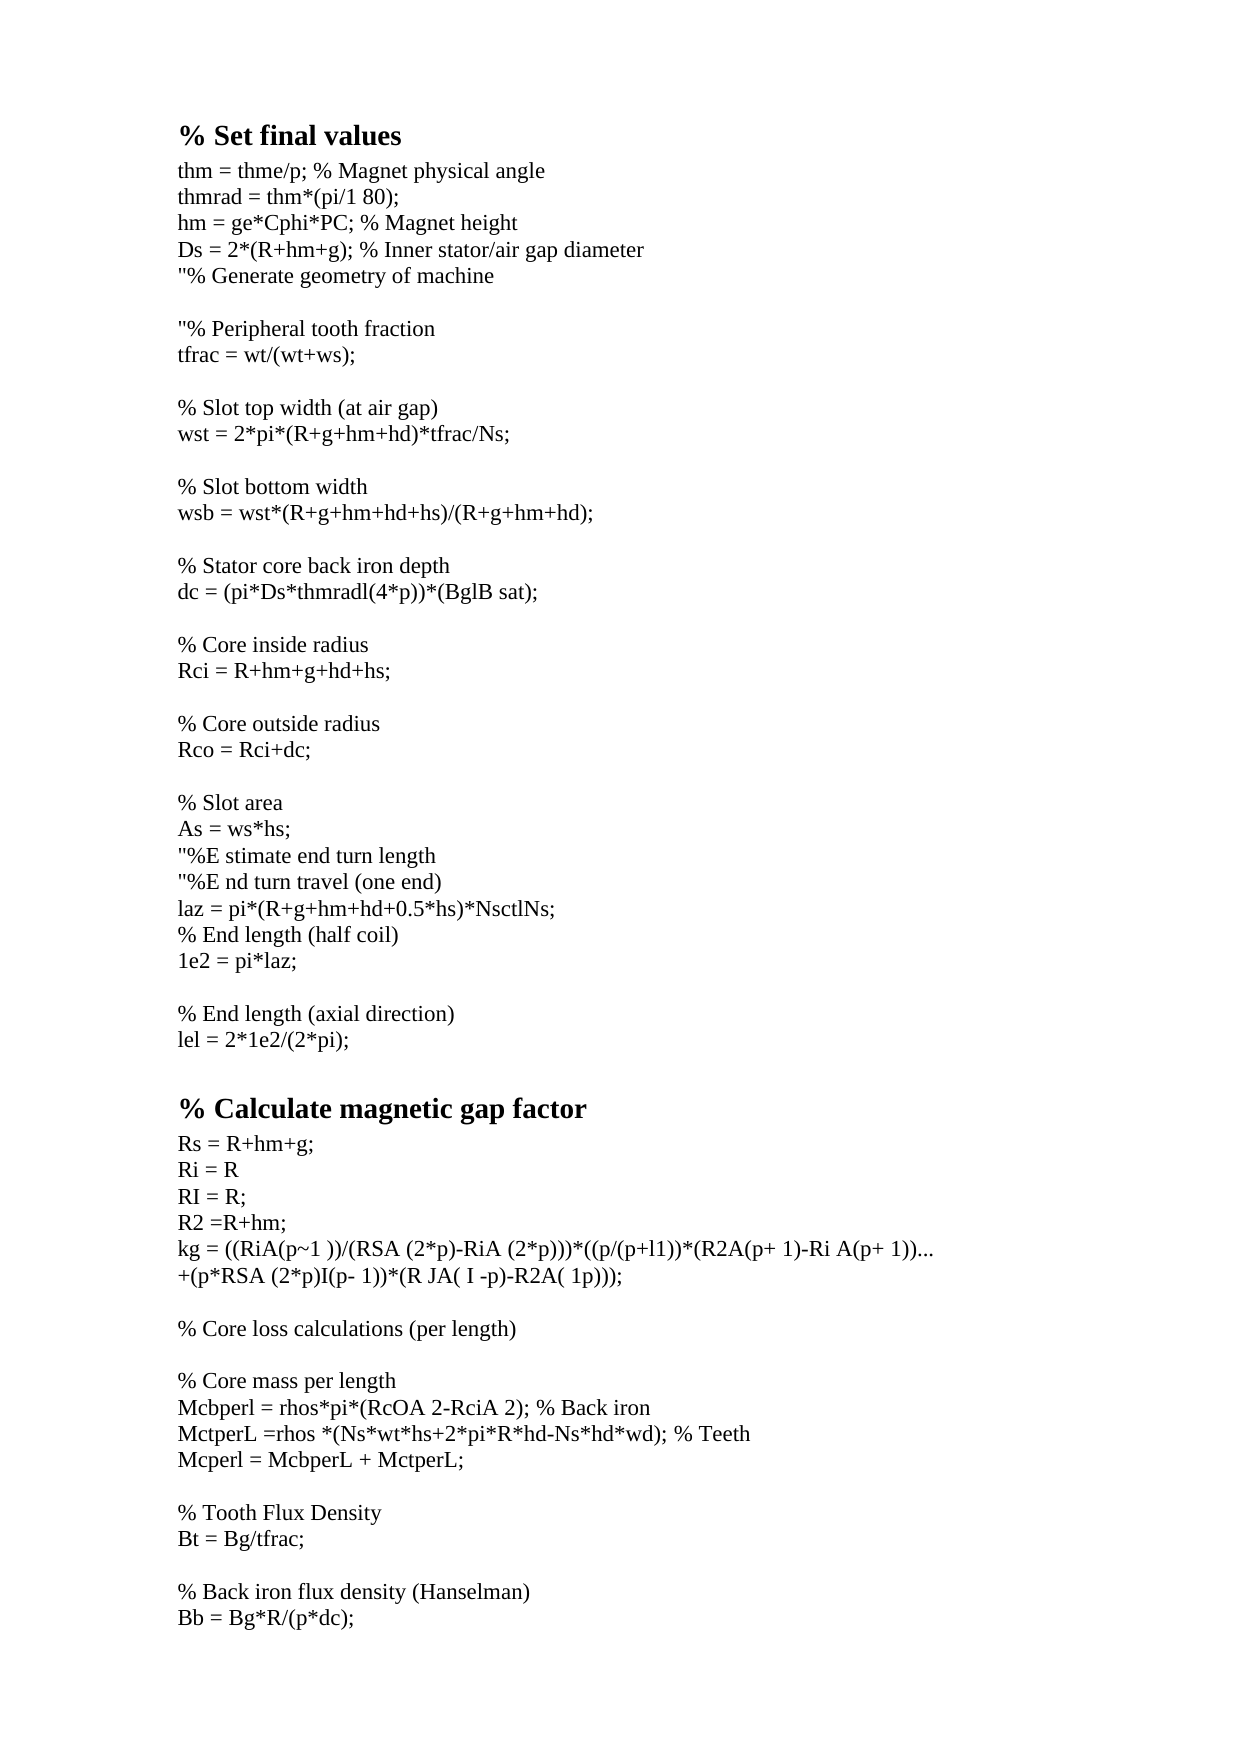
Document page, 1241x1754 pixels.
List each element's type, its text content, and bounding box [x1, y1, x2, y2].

text RI = R; [177, 1183, 1152, 1209]
text % End length (axial direction) [177, 1000, 1152, 1026]
subtitle % Calculate magnetic gap factor [177, 1092, 1152, 1125]
text Mcperl = McbperL + MctperL; [177, 1446, 1152, 1473]
text thm = thme/p; % Magnet physical angle [177, 157, 1152, 183]
text Ri = R [177, 1156, 1152, 1183]
text Rs = R+hm+g; [177, 1130, 1152, 1156]
text R2 =R+hm; [177, 1209, 1152, 1236]
text As = ws*hs; [177, 816, 1152, 842]
text thmrad = thm*(pi/1 80); [177, 183, 1152, 209]
text wst = 2*pi*(R+g+hm+hd)*tfrac/Ns; [177, 420, 1152, 447]
text Rci = R+hm+g+hd+hs; [177, 657, 1152, 684]
text lel = 2*1e2/(2*pi); [177, 1026, 1152, 1053]
text +(p*RSA (2*p)I(p- 1))*(R JA( I -p)-R2A( 1p))); [177, 1262, 1152, 1288]
text % Core outside radius [177, 710, 1152, 736]
text % Core inside radius [177, 631, 1152, 657]
text Bt = Bg/tfrac; [177, 1525, 1152, 1552]
text Ds = 2*(R+hm+g); % Inner stator/air gap diameter [177, 236, 1152, 262]
text % Tooth Flux Density [177, 1499, 1152, 1525]
text kg = ((RiA(p~1 ))/(RSA (2*p)-RiA (2*p)))*((p/(p+l1))*(R2A(p+ 1)-Ri A(p+ 1))... [177, 1236, 1152, 1262]
text % Stator core back iron depth [177, 552, 1152, 578]
text % Slot area [177, 789, 1152, 816]
text wsb = wst*(R+g+hm+hd+hs)/(R+g+hm+hd); [177, 499, 1152, 526]
text tfrac = wt/(wt+ws); [177, 341, 1152, 367]
text laz = pi*(R+g+hm+hd+0.5*hs)*NsctlNs; [177, 894, 1152, 921]
text hm = ge*Cphi*PC; % Magnet height [177, 209, 1152, 236]
text % Back iron flux density (Hanselman) [177, 1578, 1152, 1604]
subtitle % Set final values [177, 118, 1152, 152]
text "% Peripheral tooth fraction [177, 315, 1152, 341]
text 1e2 = pi*laz; [177, 947, 1152, 974]
text "%E stimate end turn length [177, 842, 1152, 868]
text Bb = Bg*R/(p*dc); [177, 1604, 1152, 1631]
text dc = (pi*Ds*thmradl(4*p))*(BglB sat); [177, 578, 1152, 605]
text % Slot bottom width [177, 473, 1152, 499]
text Rco = Rci+dc; [177, 736, 1152, 763]
text % Core mass per length [177, 1367, 1152, 1394]
text % Slot top width (at air gap) [177, 394, 1152, 420]
text MctperL =rhos *(Ns*wt*hs+2*pi*R*hd-Ns*hd*wd); % Teeth [177, 1420, 1152, 1446]
text % Core loss calculations (per length) [177, 1314, 1152, 1341]
text Mcbperl = rhos*pi*(RcOA 2-RciA 2); % Back iron [177, 1394, 1152, 1420]
text % End length (half coil) [177, 921, 1152, 947]
text "% Generate geometry of machine [177, 262, 1152, 288]
text "%E nd turn travel (one end) [177, 868, 1152, 894]
